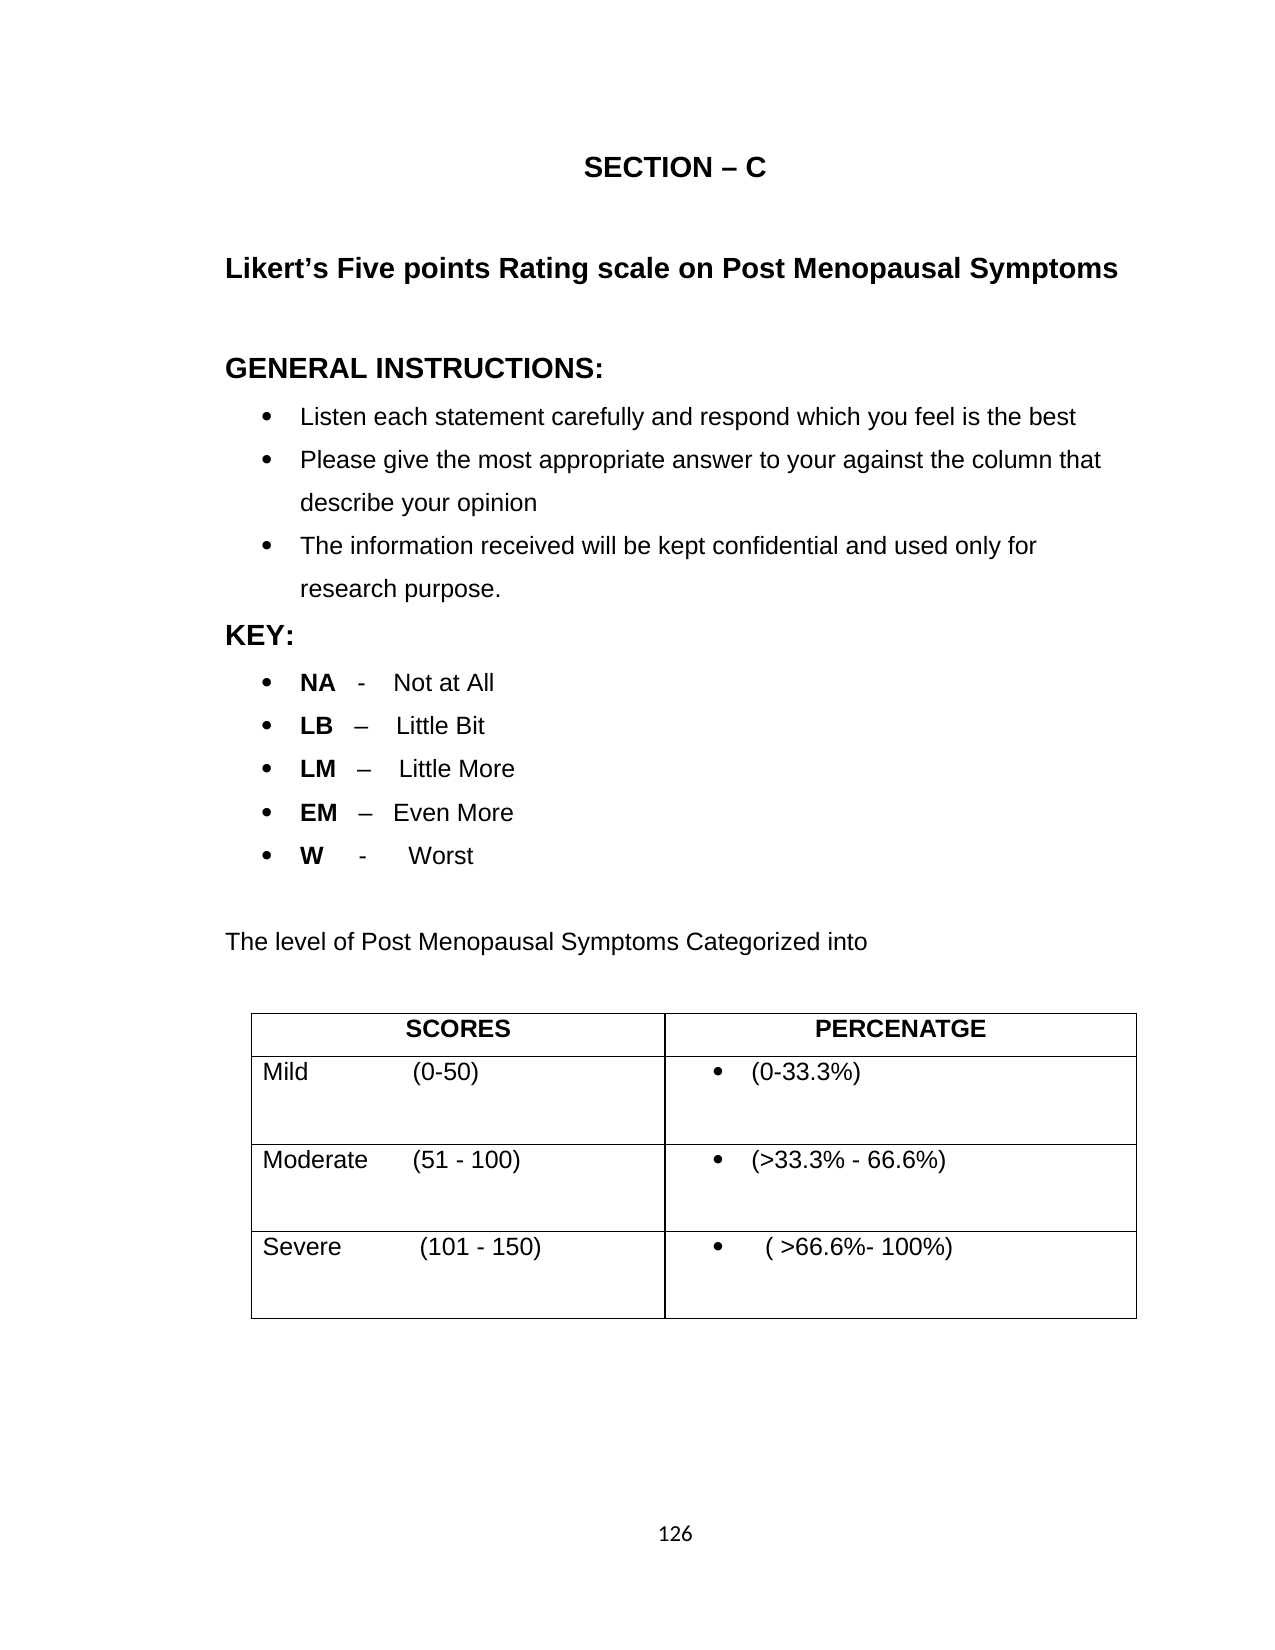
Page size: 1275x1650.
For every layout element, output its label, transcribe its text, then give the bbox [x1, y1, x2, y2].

table_header SCORES [252, 1014, 664, 1056]
list Listen each statement carefully and respond which you feel is the best [262, 402, 1125, 430]
table_cell Mild (0-50) [252, 1057, 664, 1143]
text GENERAL INSTRUCTIONS: [225, 351, 1125, 385]
table_cell (0-33.3%) [666, 1057, 1136, 1143]
list LM – Little More [262, 754, 1125, 783]
text SECTION – C [225, 150, 1125, 183]
text The level of Post Menopausal Symptoms Categorized into [225, 927, 1125, 956]
list Please give the most appropriate answer to your against the column that describe your opinion [262, 445, 1125, 517]
list W - Worst [262, 841, 1125, 869]
list The information received will be kept confidential and used only for research purpose. [262, 531, 1125, 603]
text Likert’s Five points Rating scale on Post Menopausal Symptoms [225, 251, 1125, 284]
table_header PERCENATGE [666, 1014, 1136, 1056]
list LB – Little Bit [262, 711, 1125, 740]
table_cell (>33.3% - 66.6%) [666, 1145, 1136, 1231]
list NA - Not at All [262, 668, 1125, 697]
list EM – Even More [262, 797, 1125, 826]
text KEY: [225, 617, 1125, 651]
table_cell Severe (101 - 150) [252, 1232, 664, 1318]
table_cell ( >66.6%- 100%) [666, 1232, 1136, 1318]
table_cell Moderate (51 - 100) [252, 1145, 664, 1231]
